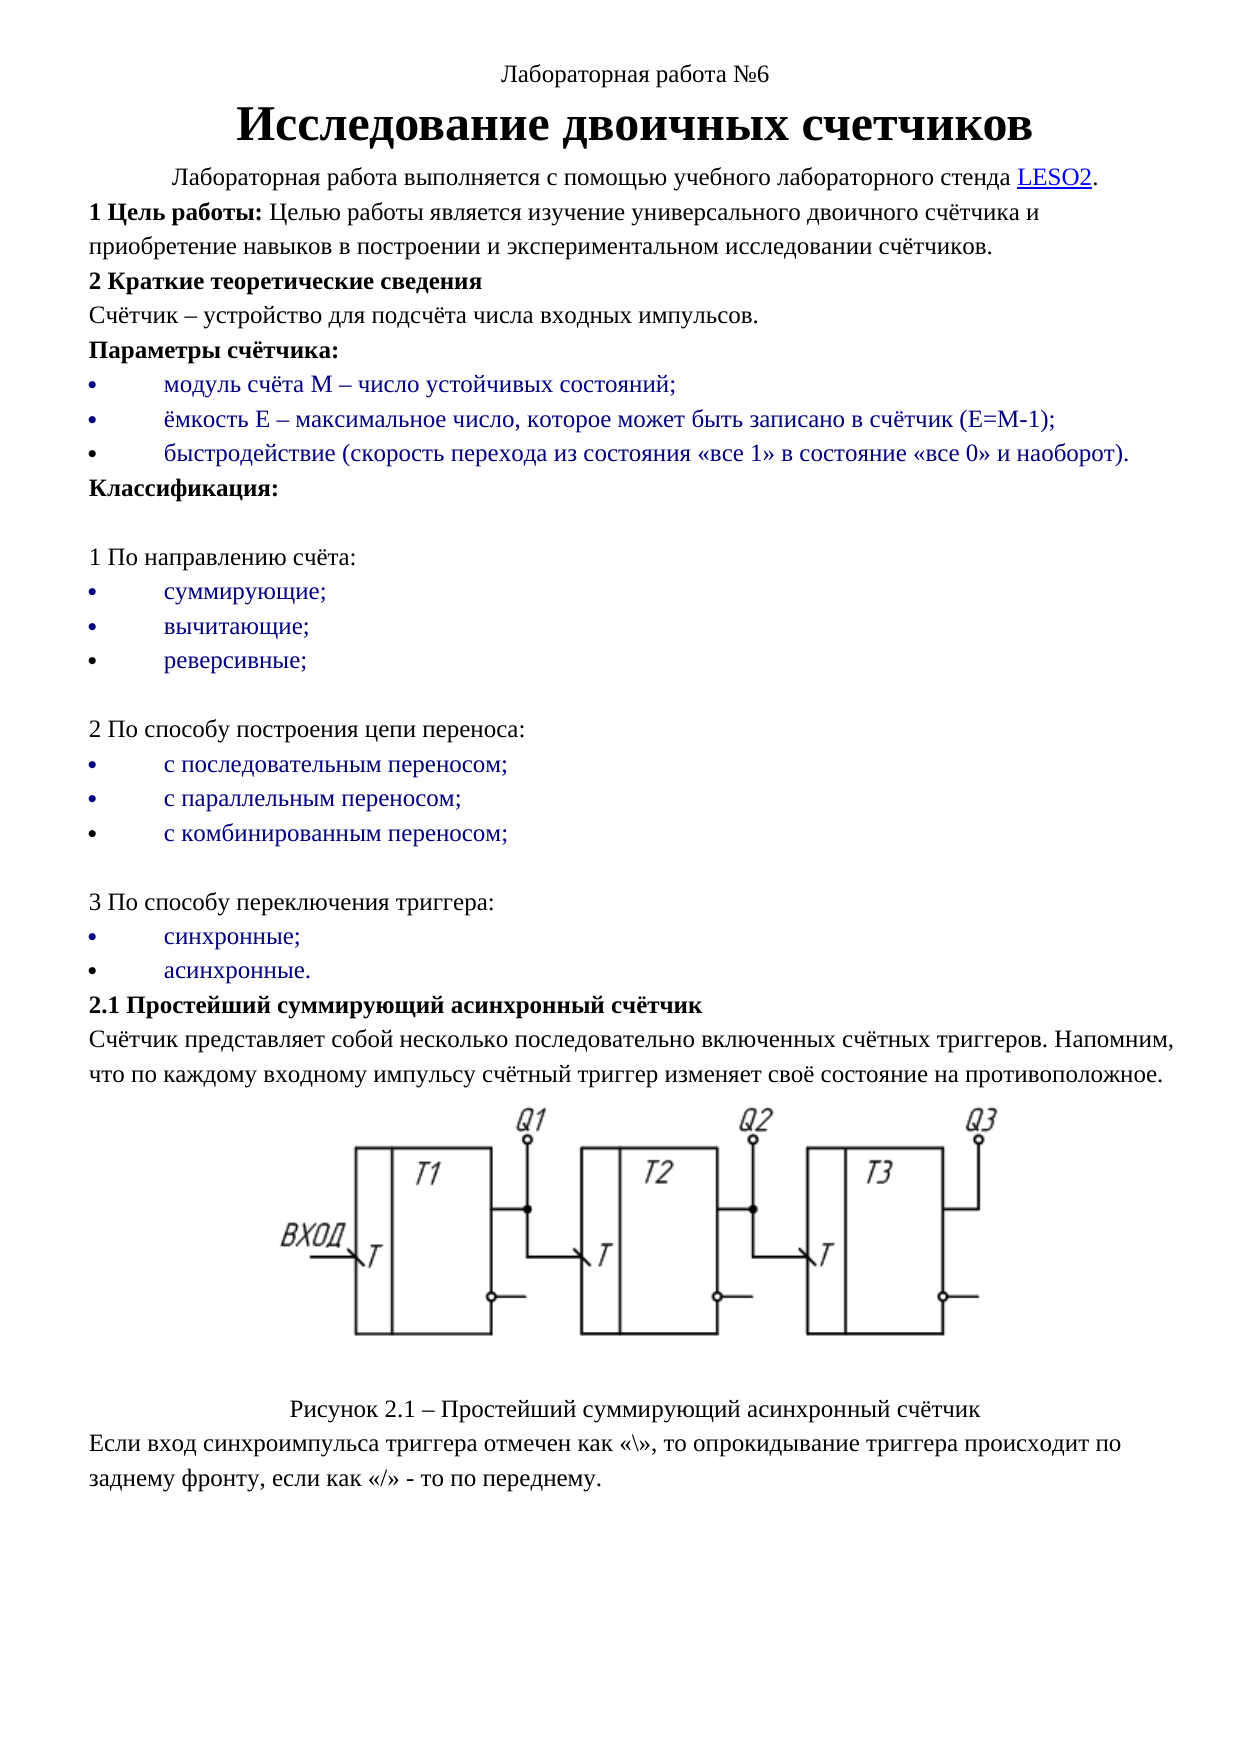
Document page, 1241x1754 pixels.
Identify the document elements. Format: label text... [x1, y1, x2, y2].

text Лабораторная работа №6 [89, 59, 1181, 88]
list суммирующие; [89, 576, 1181, 605]
text Если вход синхроимпульса триггера отмечен как «\», то опрокидывание триггера происходит по заднему фронту, если как «/» - то по переднему. [89, 1428, 1181, 1492]
text 3 По способу переключения триггера: [89, 852, 1181, 915]
text 2.1 Простейший суммирующий асинхронный счётчик [89, 990, 1181, 1019]
text 1 Цель работы: Целью работы является изучение универсального двоичного счётчика и приобретение навыков в построении и экспериментальном исследовании счётчиков. [89, 197, 1181, 260]
text Параметры счётчика: [89, 335, 1181, 364]
text Лабораторная работа выполняется с помощью учебного лабораторного стенда LESO2. [89, 162, 1181, 191]
list с последовательным переносом; [89, 749, 1181, 777]
list синхронные; [89, 921, 1181, 950]
list реверсивные; [89, 645, 1181, 674]
list вычитающие; [89, 611, 1181, 639]
list асинхронные. [89, 956, 1181, 984]
text Счётчик представляет собой несколько последовательно включенных счётных триггеров. Напомним, что по каждому входному импульсу счётный триггер изменяет своё состояние на противоположное. [89, 1024, 1181, 1088]
text Классификация: 1 По направлению счёта: [89, 473, 1181, 571]
text 2 По способу построения цепи переноса: [89, 680, 1181, 743]
picture [246, 1093, 1024, 1389]
list модуль счёта М – число устойчивых состояний; [89, 369, 1181, 398]
text 2 Краткие теоретические сведения [89, 266, 1181, 295]
text Рисунок 2.1 – Простейший суммирующий асинхронный счётчик [89, 1394, 1181, 1423]
list быстродействие (скорость перехода из состояния «все 1» в состояние «все 0» и наоборот). [89, 438, 1181, 467]
list с параллельным переносом; [89, 783, 1181, 812]
text Исследование двоичных счетчиков [89, 93, 1181, 151]
list ёмкость Е – максимальное число, которое может быть записано в счётчик (Е=М-1); [89, 404, 1181, 433]
text Счётчик – устройство для подсчёта числа входных импульсов. [89, 300, 1181, 329]
list с комбинированным переносом; [89, 818, 1181, 846]
